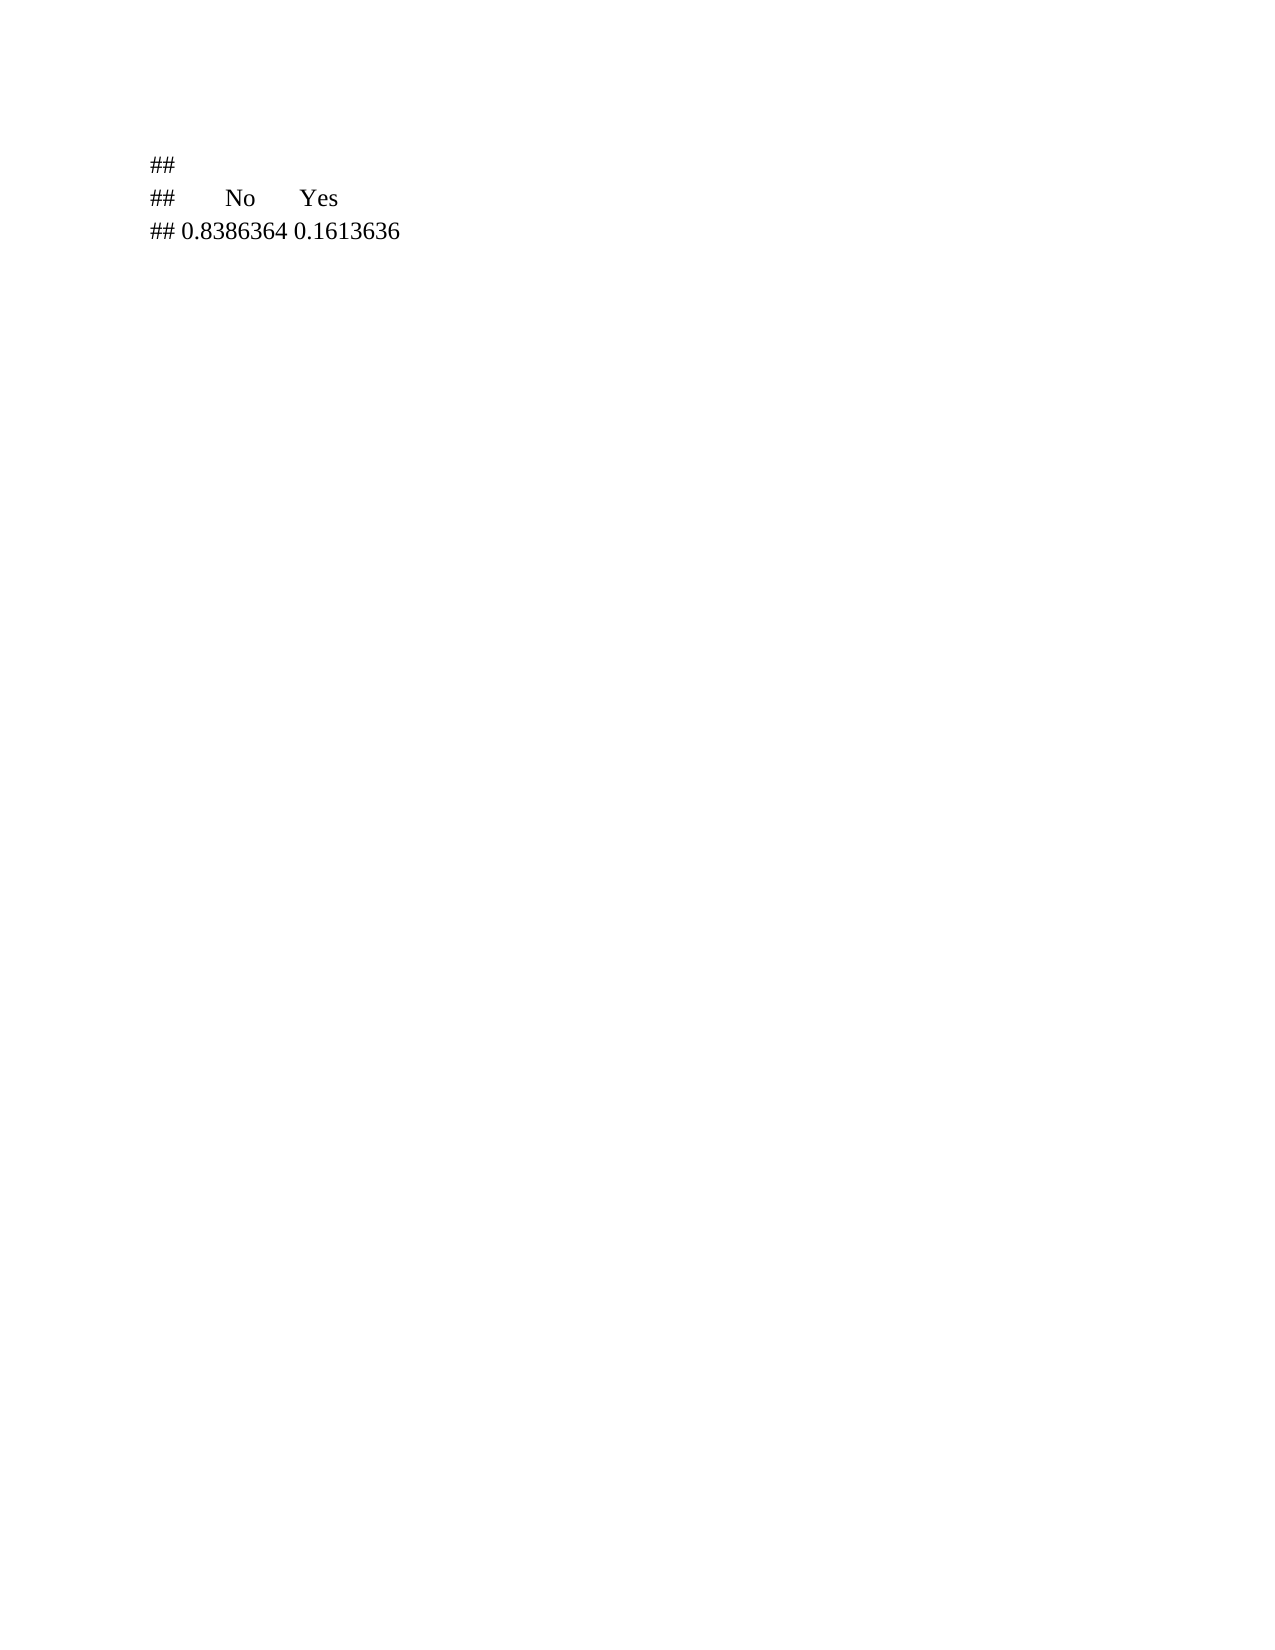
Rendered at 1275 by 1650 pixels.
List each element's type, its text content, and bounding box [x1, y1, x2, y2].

text ## No Yes [150, 183, 1125, 212]
text ## 0.8386364 0.1613636 [150, 216, 1125, 245]
text ## [150, 150, 1125, 179]
